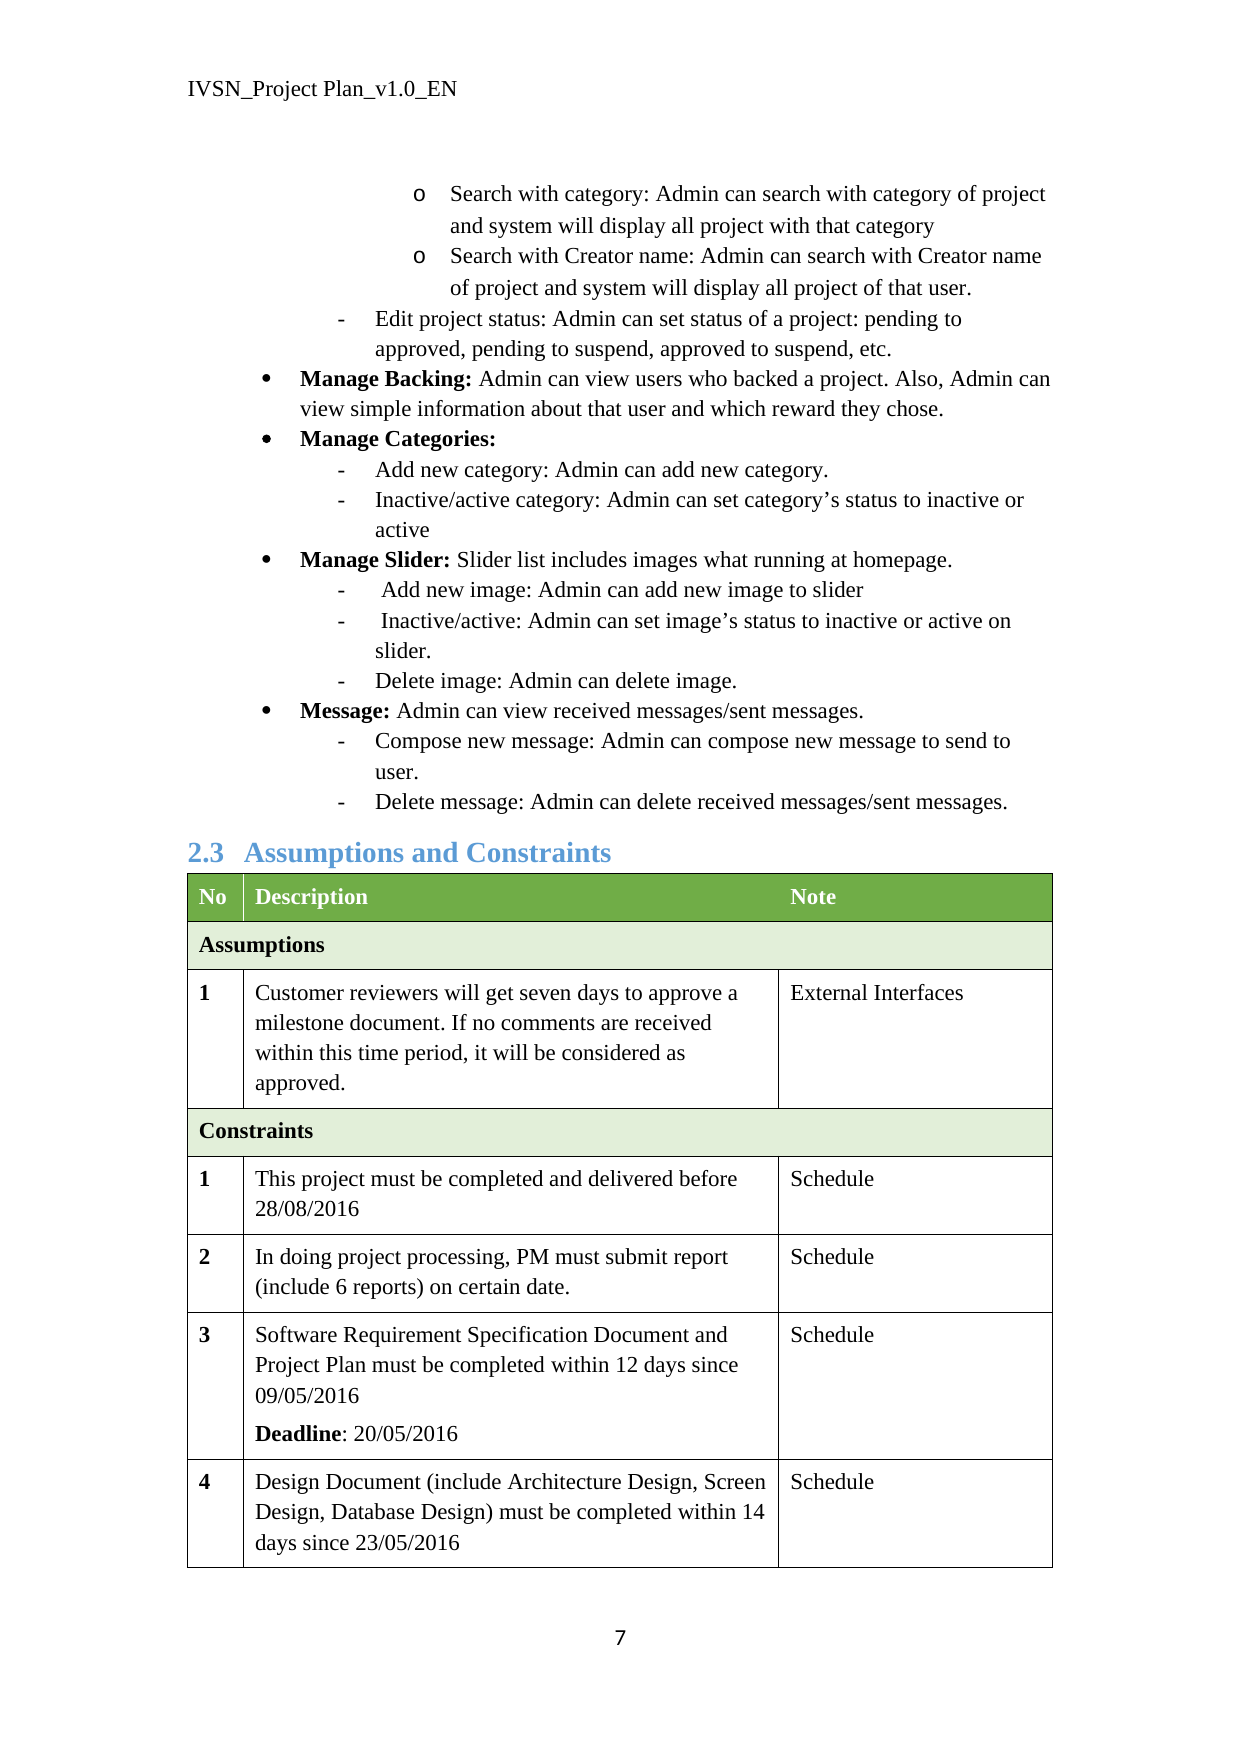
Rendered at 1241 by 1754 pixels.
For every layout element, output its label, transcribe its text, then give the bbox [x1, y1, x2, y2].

list Add new image: Admin can add new image to slider [337, 576, 1053, 603]
table_cell 3 [188, 1313, 243, 1459]
table_header Note [779, 874, 1052, 921]
list Delete message: Admin can delete received messages/sent messages. [337, 788, 1053, 814]
list Inactive/active category: Admin can set category’s status to inactive or active [337, 486, 1053, 542]
table_cell Design Document (include Architecture Design, Screen Design, Database Design) must be completed within 14 days since 23/05/2016 Deadline: 03/06/2016 [244, 1460, 778, 1567]
table_cell Schedule [779, 1460, 1052, 1567]
table_cell 4 [188, 1460, 243, 1567]
list Search with category: Admin can search with category of project and system will display all project with that category [412, 180, 1053, 238]
table_cell Customer reviewers will get seven days to approve a milestone document. If no comments are received within this time period, it will be considered as approved. [244, 970, 778, 1108]
subtitle Assumptions and Constraints [187, 835, 1053, 868]
table_cell Schedule [779, 1313, 1052, 1459]
table_cell 1 [188, 970, 243, 1108]
list Manage Backing: Admin can view users who backed a project. Also, Admin can view simple information about that user and which reward they chose. [262, 365, 1053, 422]
list Inactive/active: Admin can set image’s status to inactive or active on slider. [337, 607, 1053, 663]
table_cell 2 [188, 1235, 243, 1312]
table_cell External Interfaces [779, 970, 1052, 1108]
table_cell This project must be completed and delivered before 28/08/2016 [244, 1157, 778, 1234]
table_cell Constraints [188, 1109, 1052, 1156]
list Manage Categories: [262, 425, 1053, 452]
table_cell Schedule [779, 1235, 1052, 1312]
list Add new category: Admin can add new category. [337, 456, 1053, 482]
table_header Description [244, 874, 779, 921]
table_cell Schedule [779, 1157, 1052, 1234]
table_cell 1 [188, 1157, 243, 1234]
table_cell In doing project processing, PM must submit report (include 6 reports) on certain date. [244, 1235, 778, 1312]
list Compose new message: Admin can compose new message to send to user. [337, 727, 1053, 784]
list Message: Admin can view received messages/sent messages. [262, 697, 1053, 724]
list Delete image: Admin can delete image. [337, 667, 1053, 693]
table_cell Assumptions [188, 922, 1052, 969]
list Search with Creator name: Admin can search with Creator name of project and system will display all project of that user. [412, 242, 1053, 301]
table_cell Software Requirement Specification Document and Project Plan must be completed within 12 days since 09/05/2016 Deadline: 20/05/2016 [244, 1313, 778, 1459]
list Manage Slider: Slider list includes images what running at homepage. [262, 546, 1053, 573]
list Edit project status: Admin can set status of a project: pending to approved, pending to suspend, approved to suspend, etc. [337, 304, 1053, 361]
table_header No [188, 874, 243, 921]
